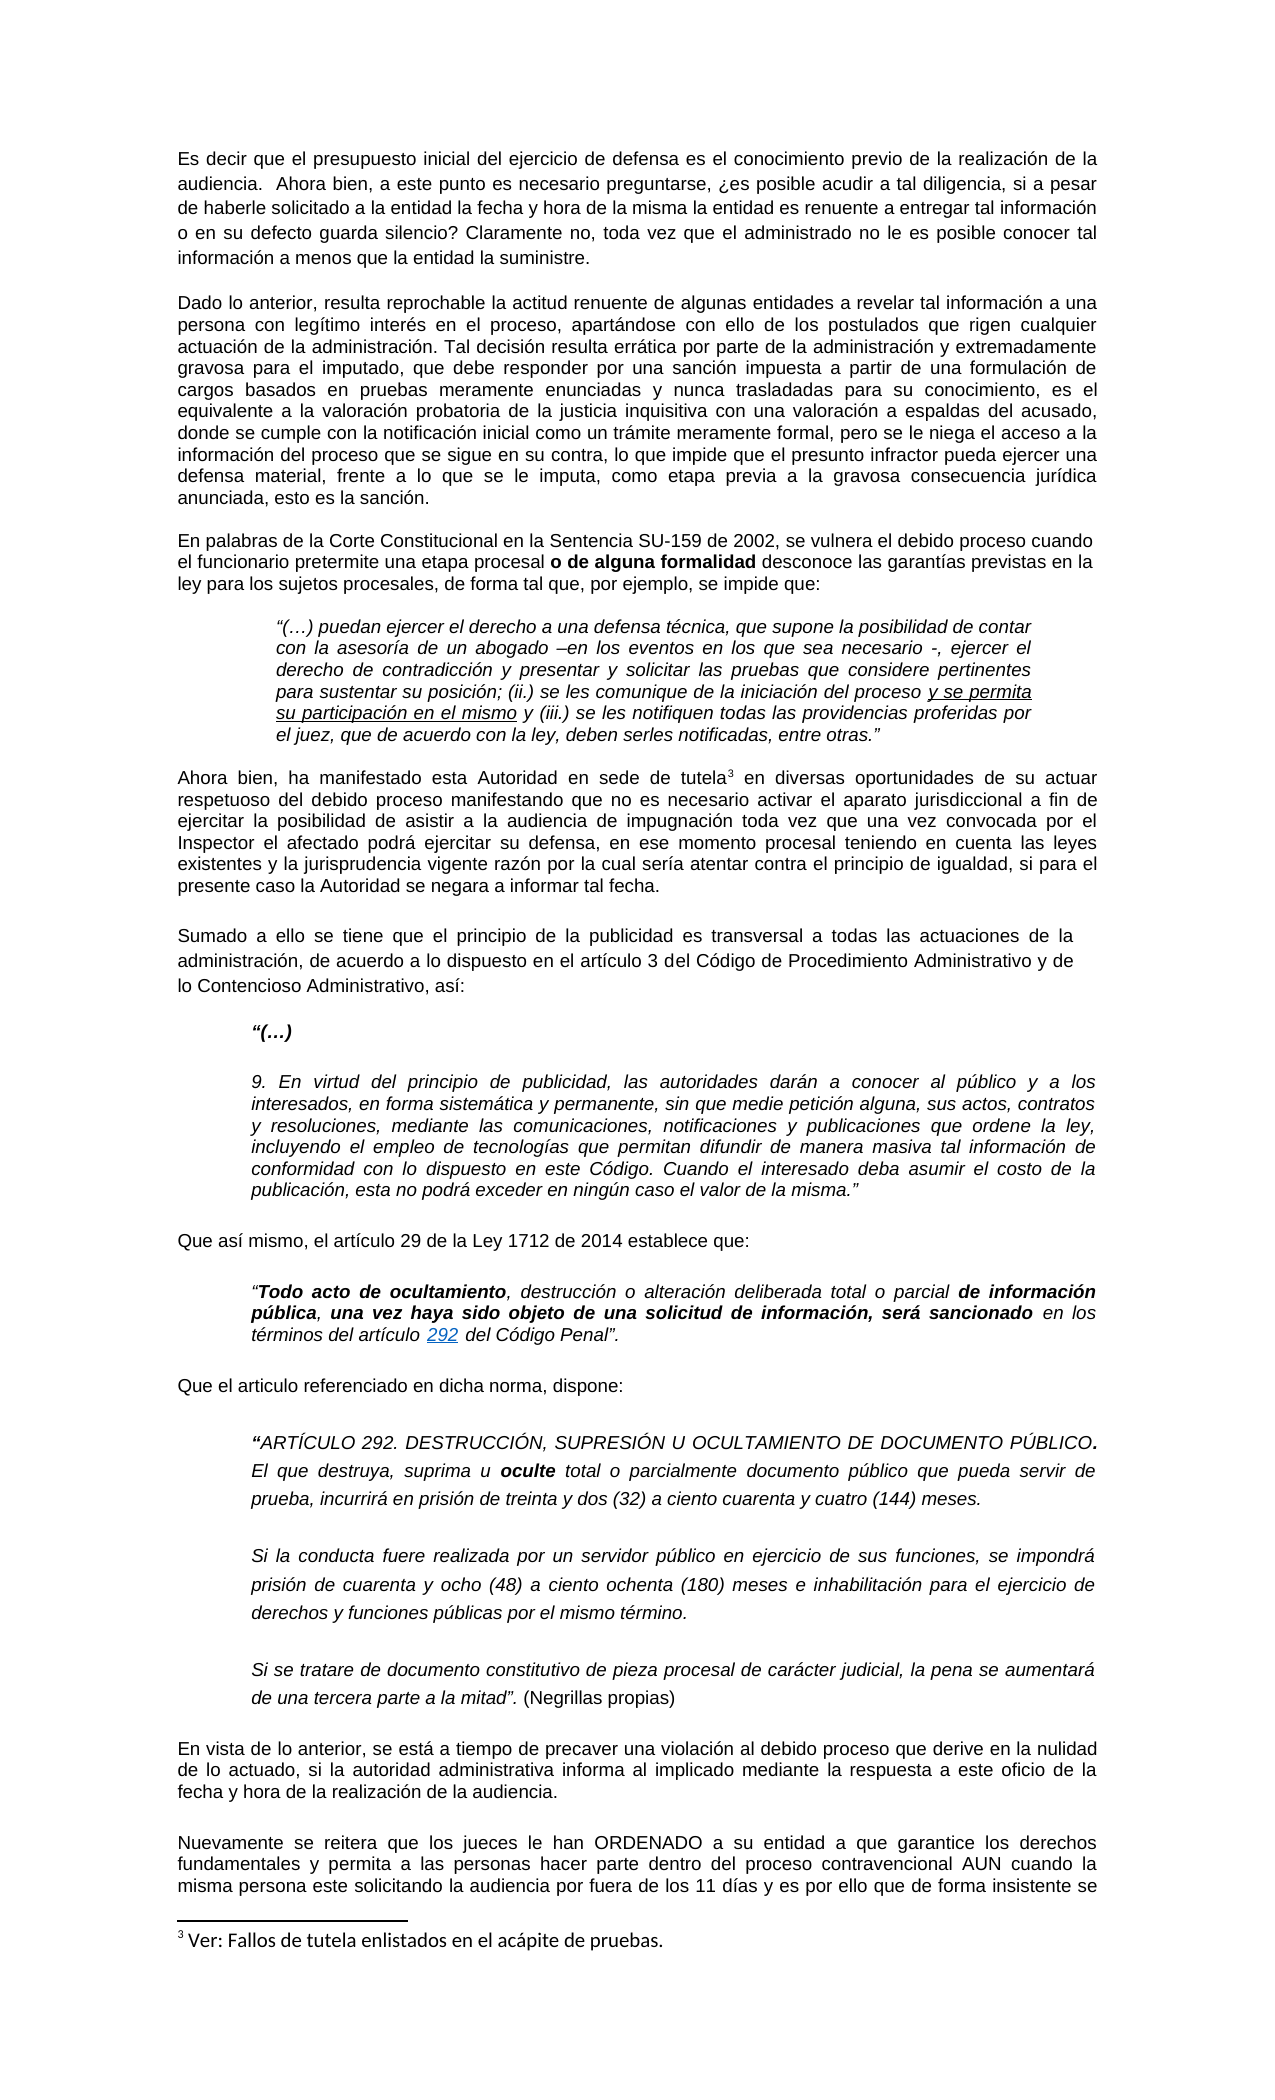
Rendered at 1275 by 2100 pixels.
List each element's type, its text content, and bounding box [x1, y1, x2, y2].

list “(…) puedan ejercer el derecho a una defensa técnica, que supone la posibilidad de contar con la asesoría de un abogado –en los eventos en los que sea necesario -, ejercer el derecho de contradicción y presentar y solicitar las pruebas que considere pertinentes para sustentar su posición; (ii.) se les comunique de la iniciación del proceso y se permita su participación en el mismo y (iii.) se les notifiquen todas las providencias proferidas por el juez, que de acuerdo con la ley, deben serles notificadas, entre otras.” [276, 616, 1034, 745]
text 9. En virtud del principio de publicidad, las autoridades darán a conocer al público y a los interesados, en forma sistemática y permanente, sin que medie petición alguna, sus actos, contratos y resoluciones, mediante las comunicaciones, notificaciones y publicaciones que ordene la ley, incluyendo el empleo de tecnologías que permitan difundir de manera masiva tal información de conformidad con lo dispuesto en este Código. Cuando el interesado deba asumir el costo de la publicación, esta no podrá exceder en ningún caso el valor de la misma.” [251, 1071, 1098, 1201]
text “Todo acto de ocultamiento, destrucción o alteración deliberada total o parcial de información pública, una vez haya sido objeto de una solicitud de información, será sancionado en los términos del artículo 292 del Código Penal”. [251, 1281, 1098, 1345]
text Que así mismo, el artículo 29 de la Ley 1712 de 2014 establece que: [177, 1230, 1098, 1251]
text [177, 1831, 1098, 1896]
text Sumado a ello se tiene que el principio de la publicidad es transversal a todas las actuaciones de la administración, de acuerdo a lo dispuesto en el artículo 3 del Código de Procedimiento Administrativo y de lo Contencioso Administrativo, así: [177, 925, 1074, 996]
text Dado lo anterior, resulta reprochable la actitud renuente de algunas entidades a revelar tal información a una persona con legítimo interés en el proceso, apartándose con ello de los postulados que rigen cualquier actuación de la administración. Tal decisión resulta errática por parte de la administración y extremadamente gravosa para el imputado, que debe responder por una sanción impuesta a partir de una formulación de cargos basados en pruebas meramente enunciadas y nunca trasladadas para su conocimiento, es el equivalente a la valoración probatoria de la justicia inquisitiva con una valoración a espaldas del acusado, donde se cumple con la notificación inicial como un trámite meramente formal, pero se le niega el acceso a la información del proceso que se sigue en su contra, lo que impide que el presunto infractor pueda ejercer una defensa material, frente a lo que se le imputa, como etapa previa a la gravosa consecuencia jurídica anunciada, esto es la sanción. [177, 292, 1098, 508]
text Que el articulo referenciado en dicha norma, dispone: [177, 1374, 1098, 1396]
text Ahora bien, ha manifestado esta Autoridad en sede de tutela en diversas oportunidades de su actuar respetuoso del debido proceso manifestando que no es necesario activar el aparato jurisdiccional a fin de ejercitar la posibilidad de asistir a la audiencia de impugnación toda vez que una vez convocada por el Inspector el afectado podrá ejercitar su defensa, en ese momento procesal teniendo en cuenta las leyes existentes y la jurisprudencia vigente razón por la cual sería atentar contra el principio de igualdad, si para el presente caso la Autoridad se negara a informar tal fecha. [177, 767, 1098, 896]
text Si la conducta fuere realizada por un servidor público en ejercicio de sus funciones, se impondrá prisión de cuarenta y ocho (48) a ciento ochenta (180) meses e inhabilitación para el ejercicio de derechos y funciones públicas por el mismo término. [251, 1539, 1098, 1623]
text Si se tratare de documento constitutivo de pieza procesal de carácter judicial, la pena se aumentará de una tercera parte a la mitad”. (Negrillas propias) [251, 1652, 1098, 1708]
text “(…) [251, 1021, 1098, 1042]
text Es decir que el presupuesto inicial del ejercicio de defensa es el conocimiento previo de la realización de la audiencia. Ahora bien, a este punto es necesario preguntarse, ¿es posible acudir a tal diligencia, si a pesar de haberle solicitado a la entidad la fecha y hora de la misma la entidad es renuente a entregar tal información o en su defecto guarda silencio? Claramente no, toda vez que el administrado no le es posible conocer tal información a menos que la entidad la suministre. [177, 148, 1098, 268]
text En vista de lo anterior, se está a tiempo de precaver una violación al debido proceso que derive en la nulidad de lo actuado, si la autoridad administrativa informa al implicado mediante la respuesta a este oficio de la fecha y hora de la realización de la audiencia. [177, 1738, 1098, 1802]
text “ARTÍCULO 292. DESTRUCCIÓN, SUPRESIÓN U OCULTAMIENTO DE DOCUMENTO PÚBLICO. El que destruya, suprima u oculte total o parcialmente documento público que pueda servir de prueba, incurrirá en prisión de treinta y dos (32) a ciento cuarenta y cuatro (144) meses. [251, 1425, 1098, 1509]
text En palabras de la Corte Constitucional en la Sentencia SU-159 de 2002, se vulnera el debido proceso cuando el funcionario pretermite una etapa procesal o de alguna formalidad desconoce las garantías previstas en la ley para los sujetos procesales, de forma tal que, por ejemplo, se impide que: [177, 529, 1093, 594]
